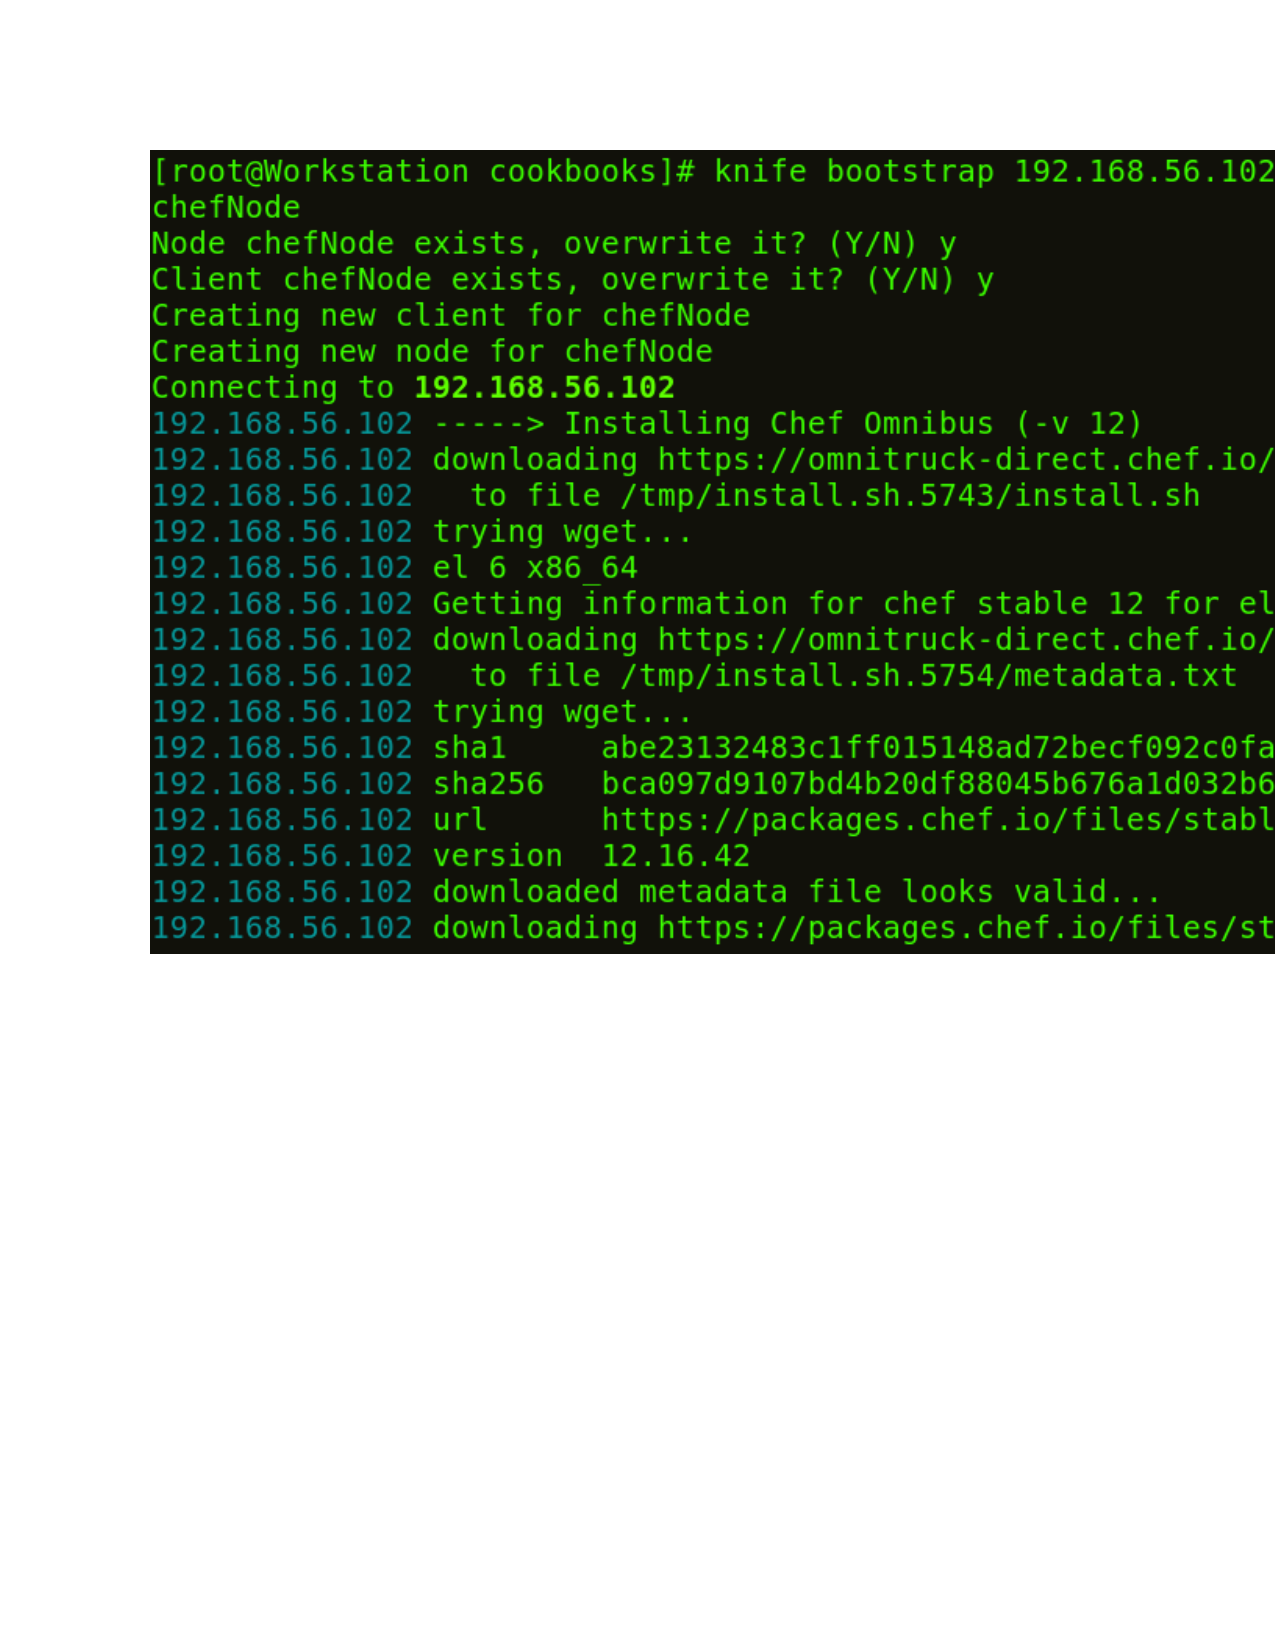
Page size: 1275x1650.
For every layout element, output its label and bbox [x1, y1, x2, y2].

picture [150, 150, 1275, 954]
